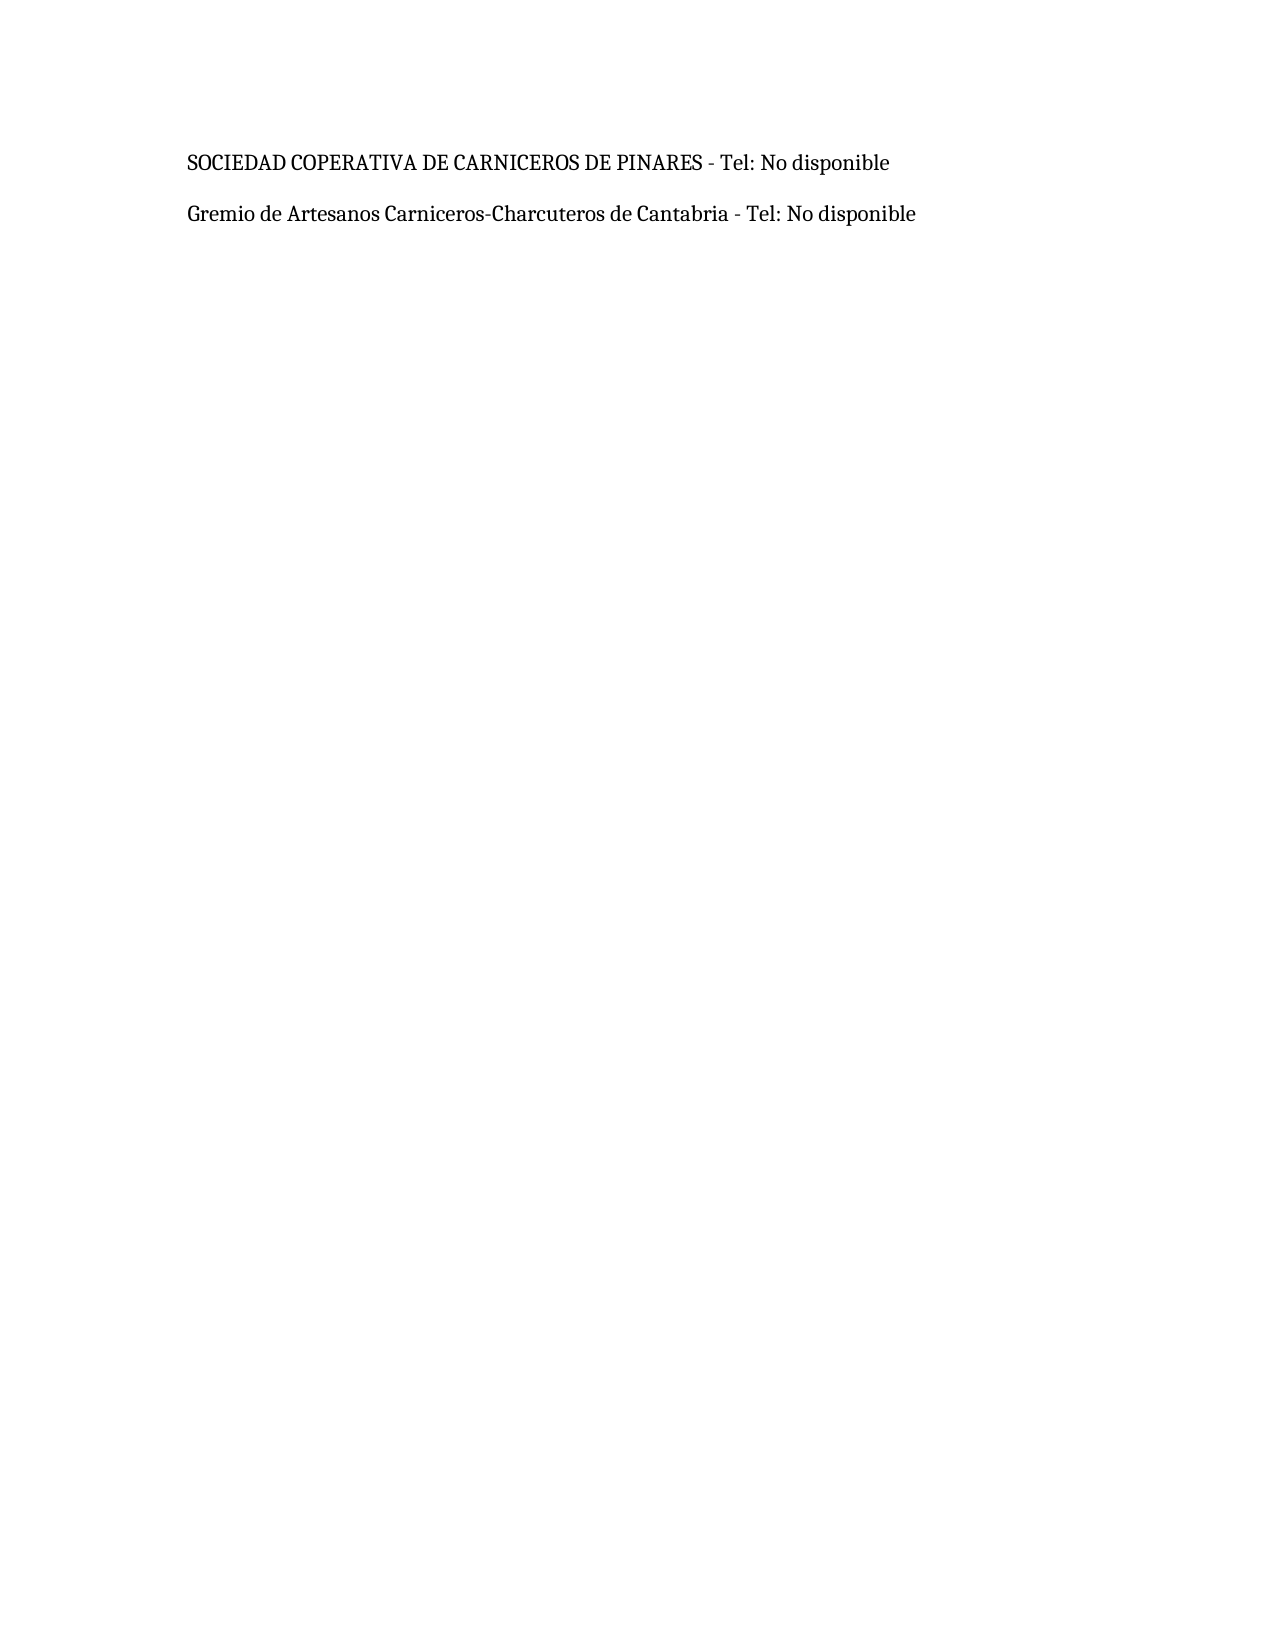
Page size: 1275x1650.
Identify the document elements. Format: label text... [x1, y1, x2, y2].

text SOCIEDAD COPERATIVA DE CARNICEROS DE PINARES - Tel: No disponible [187, 150, 1087, 176]
text Gremio de Artesanos Carniceros-Charcuteros de Cantabria - Tel: No disponible [187, 201, 1087, 227]
